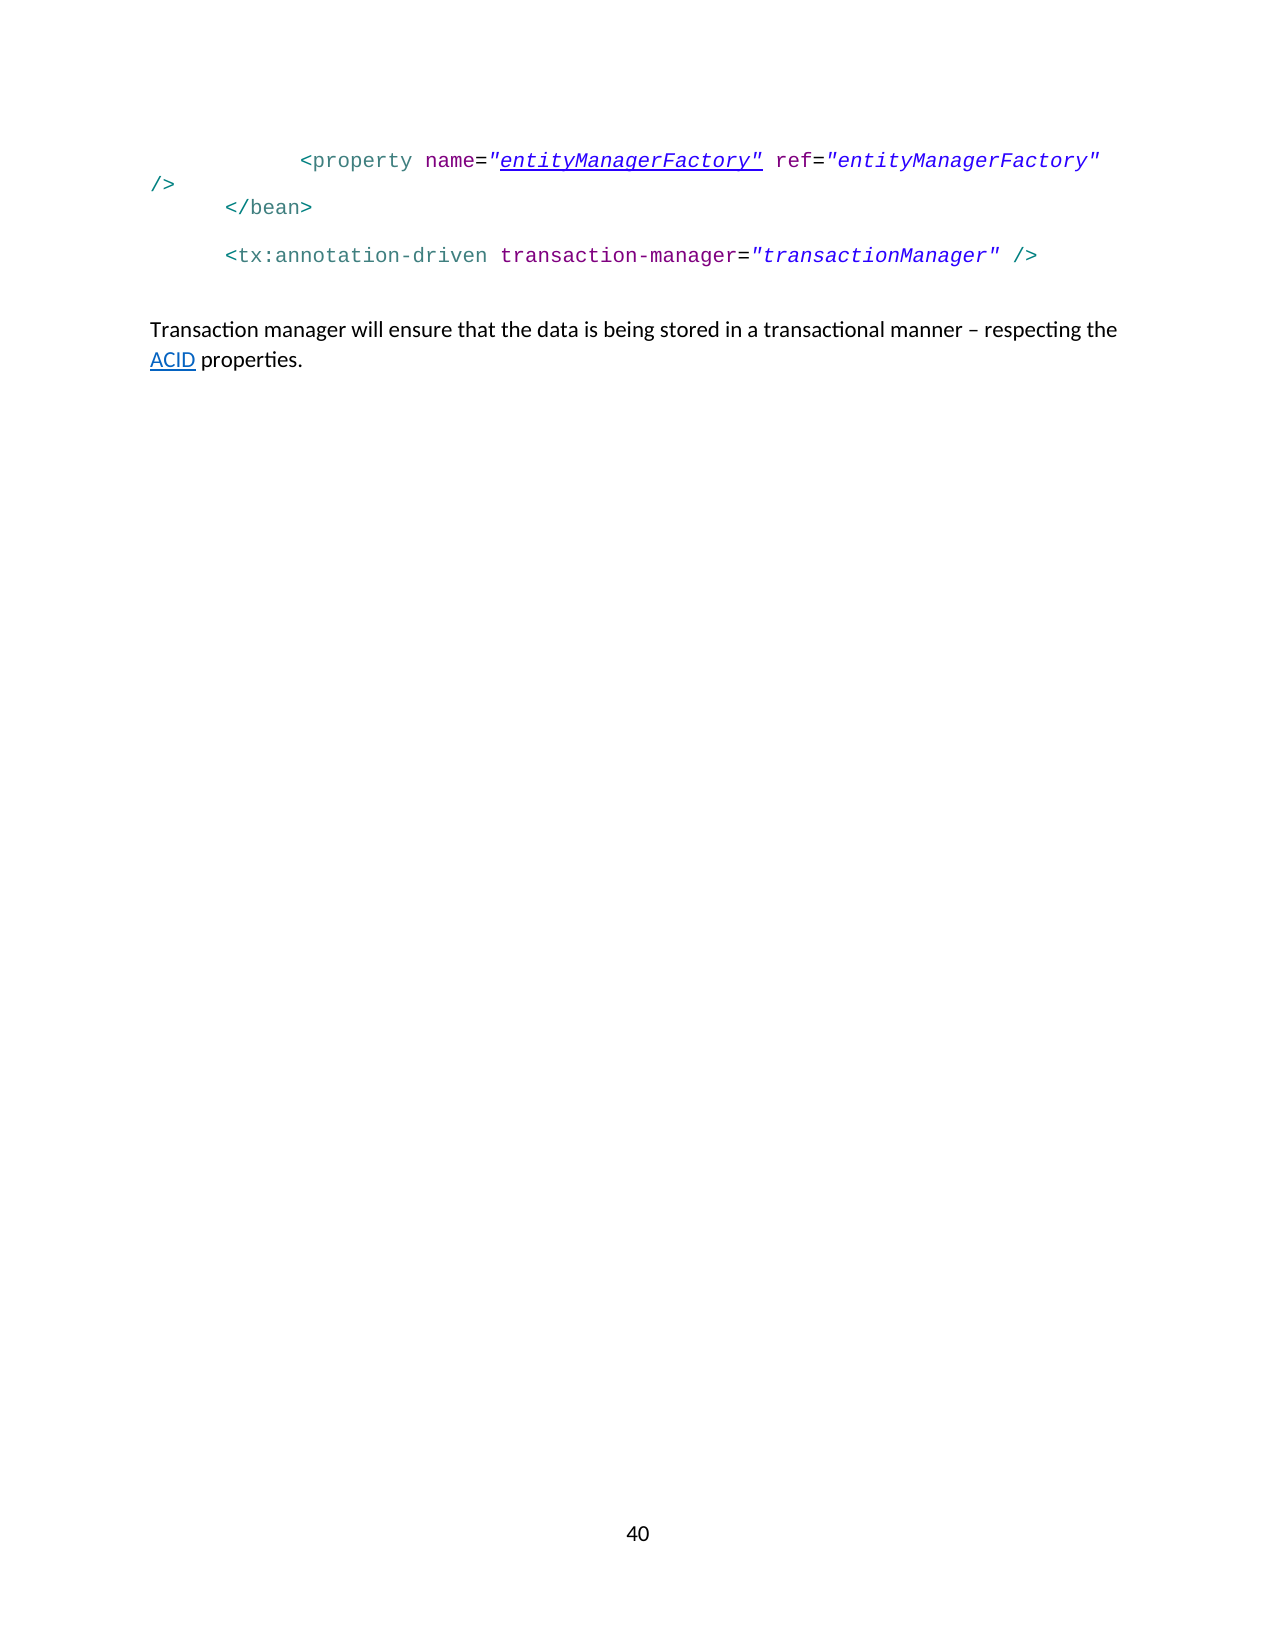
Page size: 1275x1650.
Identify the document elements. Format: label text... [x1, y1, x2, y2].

text Transaction manager will ensure that the data is being stored in a transactional manner – respecting the ACID properties. [150, 315, 1125, 373]
text <property name="entityManagerFactory" ref="entityManagerFactory" /> [150, 150, 1125, 197]
text <tx:annotation-driven transaction-manager="transactionManager" /> [150, 244, 1125, 268]
text </bean> [150, 197, 1125, 221]
